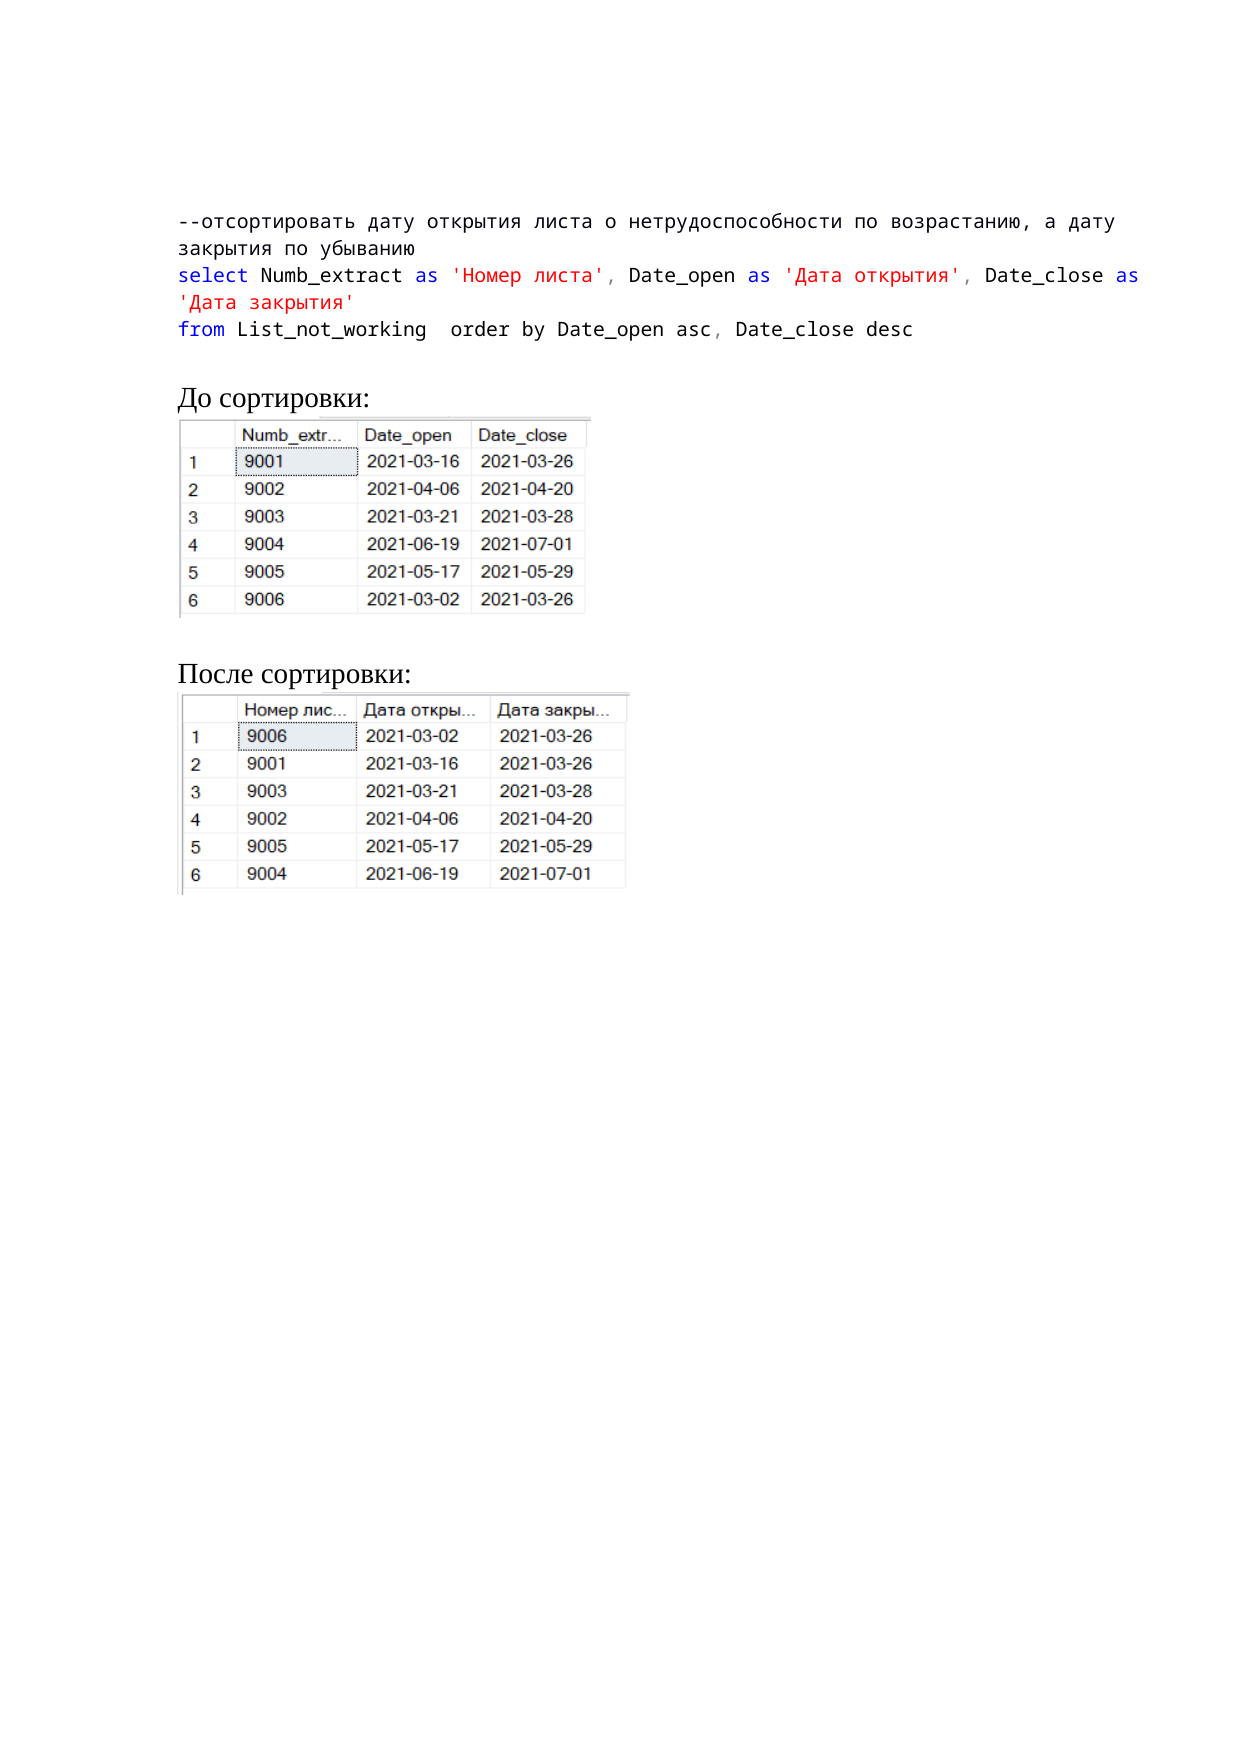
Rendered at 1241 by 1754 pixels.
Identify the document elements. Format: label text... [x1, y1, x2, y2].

text --отсортировать дату открытия листа о нетрудоспособности по возрастанию, а дату закрытия по убыванию [177, 207, 1152, 261]
picture [177, 416, 591, 618]
text select Numb_extract as 'Номер листа', Date_open as 'Дата открытия', Date_close as 'Дата закрытия' [177, 261, 1152, 315]
text После сортировки: [177, 656, 1152, 689]
text До сортировки: [177, 380, 1152, 414]
picture [177, 692, 630, 895]
text from List_not_working order by Date_open asc, Date_close desc [177, 315, 1152, 342]
